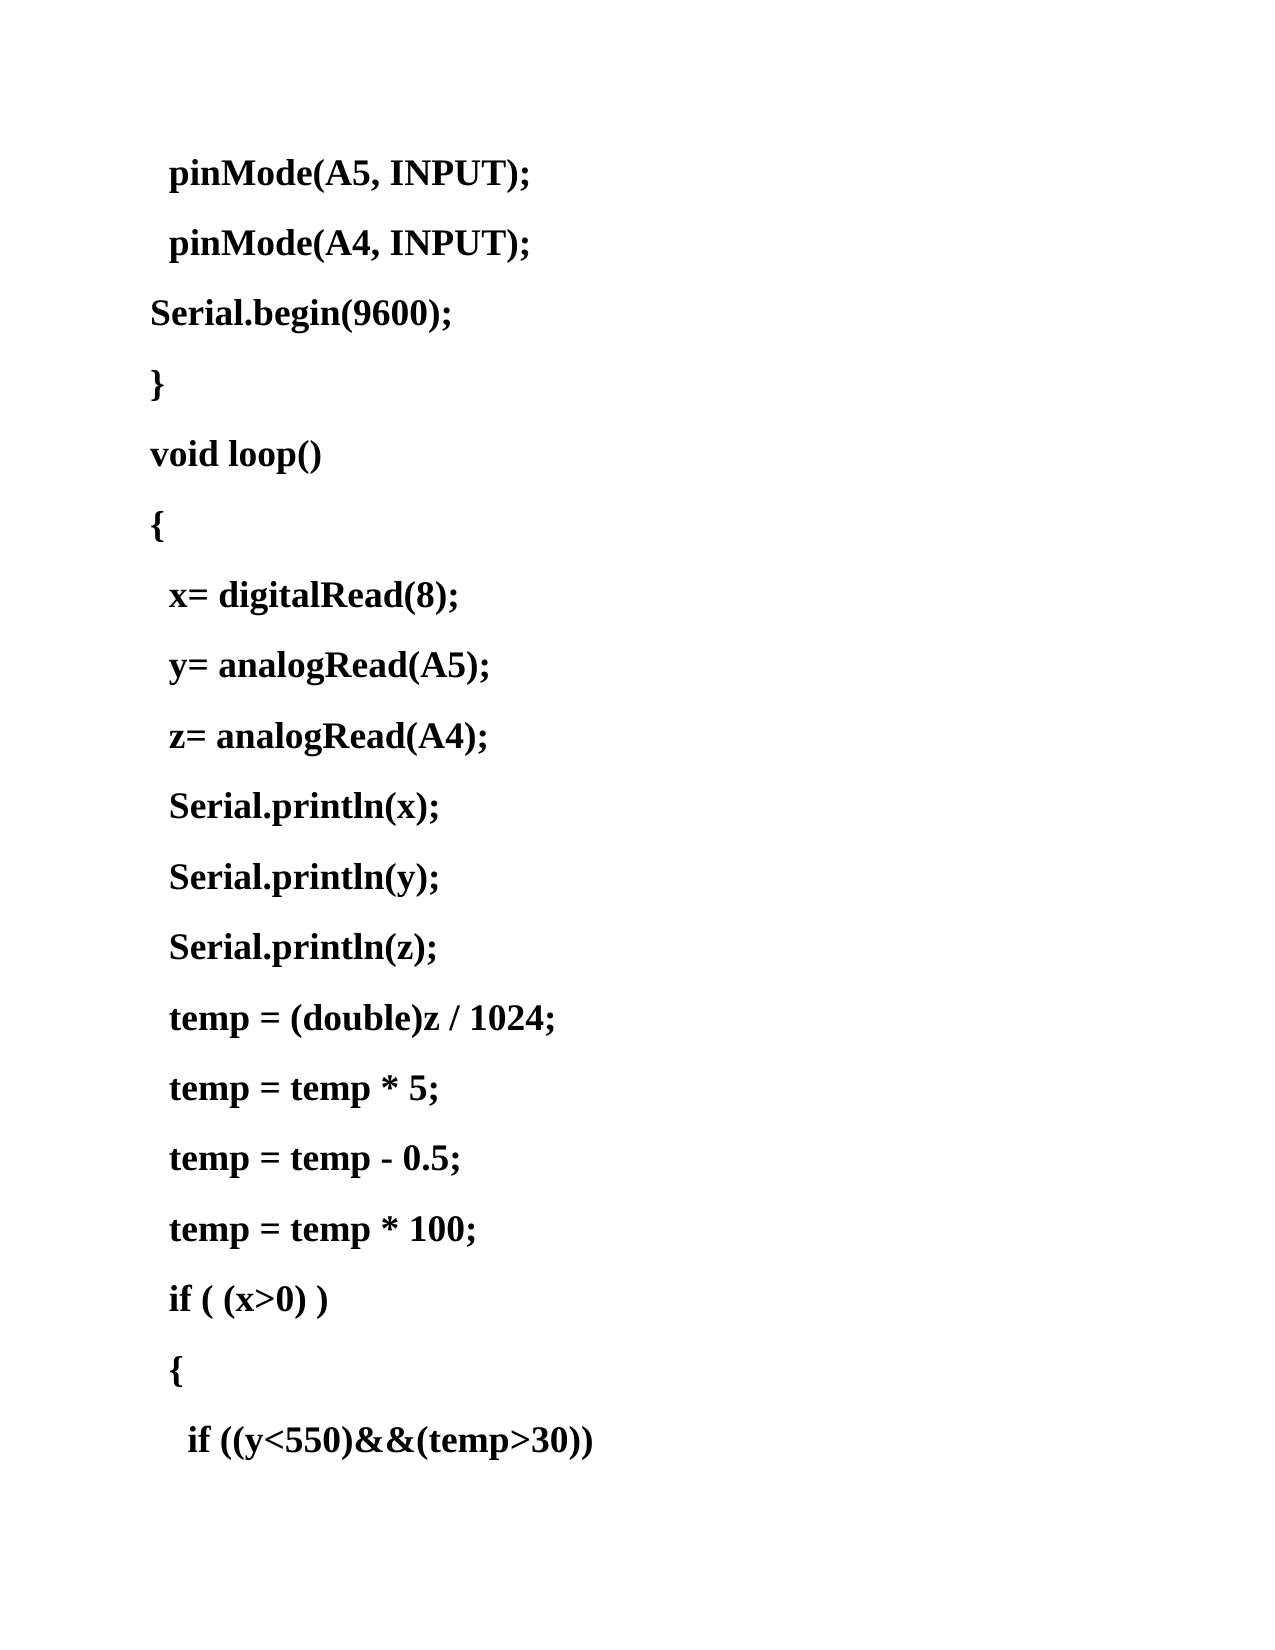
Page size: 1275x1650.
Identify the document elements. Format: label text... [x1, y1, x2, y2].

text { [150, 1347, 1125, 1390]
text Serial.begin(9600); [150, 291, 1125, 334]
text { [150, 502, 1125, 545]
text pinMode(A4, INPUT); [150, 220, 1125, 263]
text if ( (x>0) ) [150, 1277, 1125, 1320]
text temp = temp * 5; [150, 1065, 1125, 1108]
text if ((y<550)&&(temp>30)) [150, 1417, 1125, 1461]
text Serial.println(y); [150, 854, 1125, 897]
text pinMode(A5, INPUT); [150, 150, 1125, 193]
text Serial.println(z); [150, 924, 1125, 968]
text temp = (double)z / 1024; [150, 995, 1125, 1038]
text y= analogRead(A5); [150, 643, 1125, 686]
text } [150, 361, 1125, 404]
text temp = temp * 100; [150, 1206, 1125, 1249]
text Serial.println(x); [150, 784, 1125, 827]
text temp = temp - 0.5; [150, 1136, 1125, 1179]
text void loop() [150, 432, 1125, 475]
text x= digitalRead(8); [150, 572, 1125, 616]
text z= analogRead(A4); [150, 713, 1125, 756]
